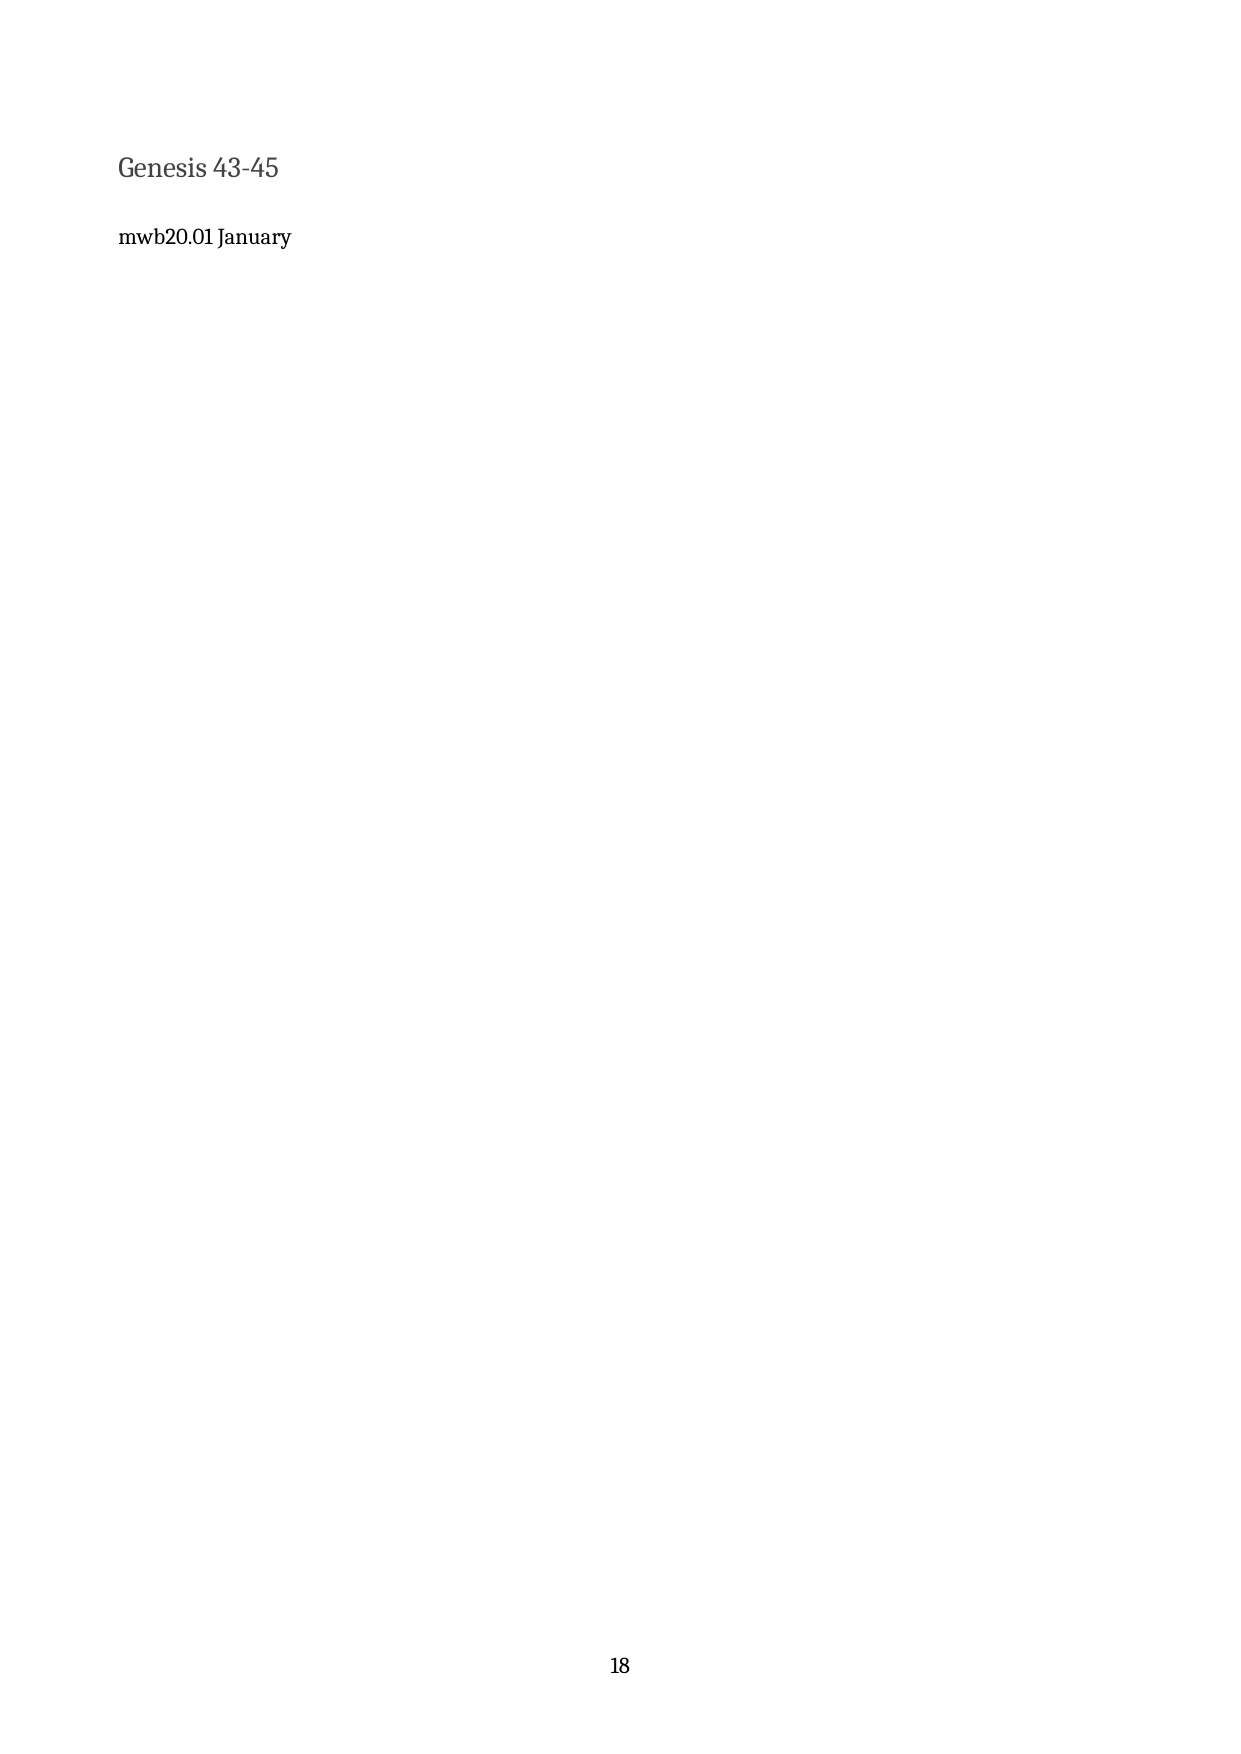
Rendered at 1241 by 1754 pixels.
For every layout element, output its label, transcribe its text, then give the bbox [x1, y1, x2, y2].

subtitle Genesis 43-45 [118, 151, 1122, 185]
text mwb20.01 January [118, 224, 1122, 250]
